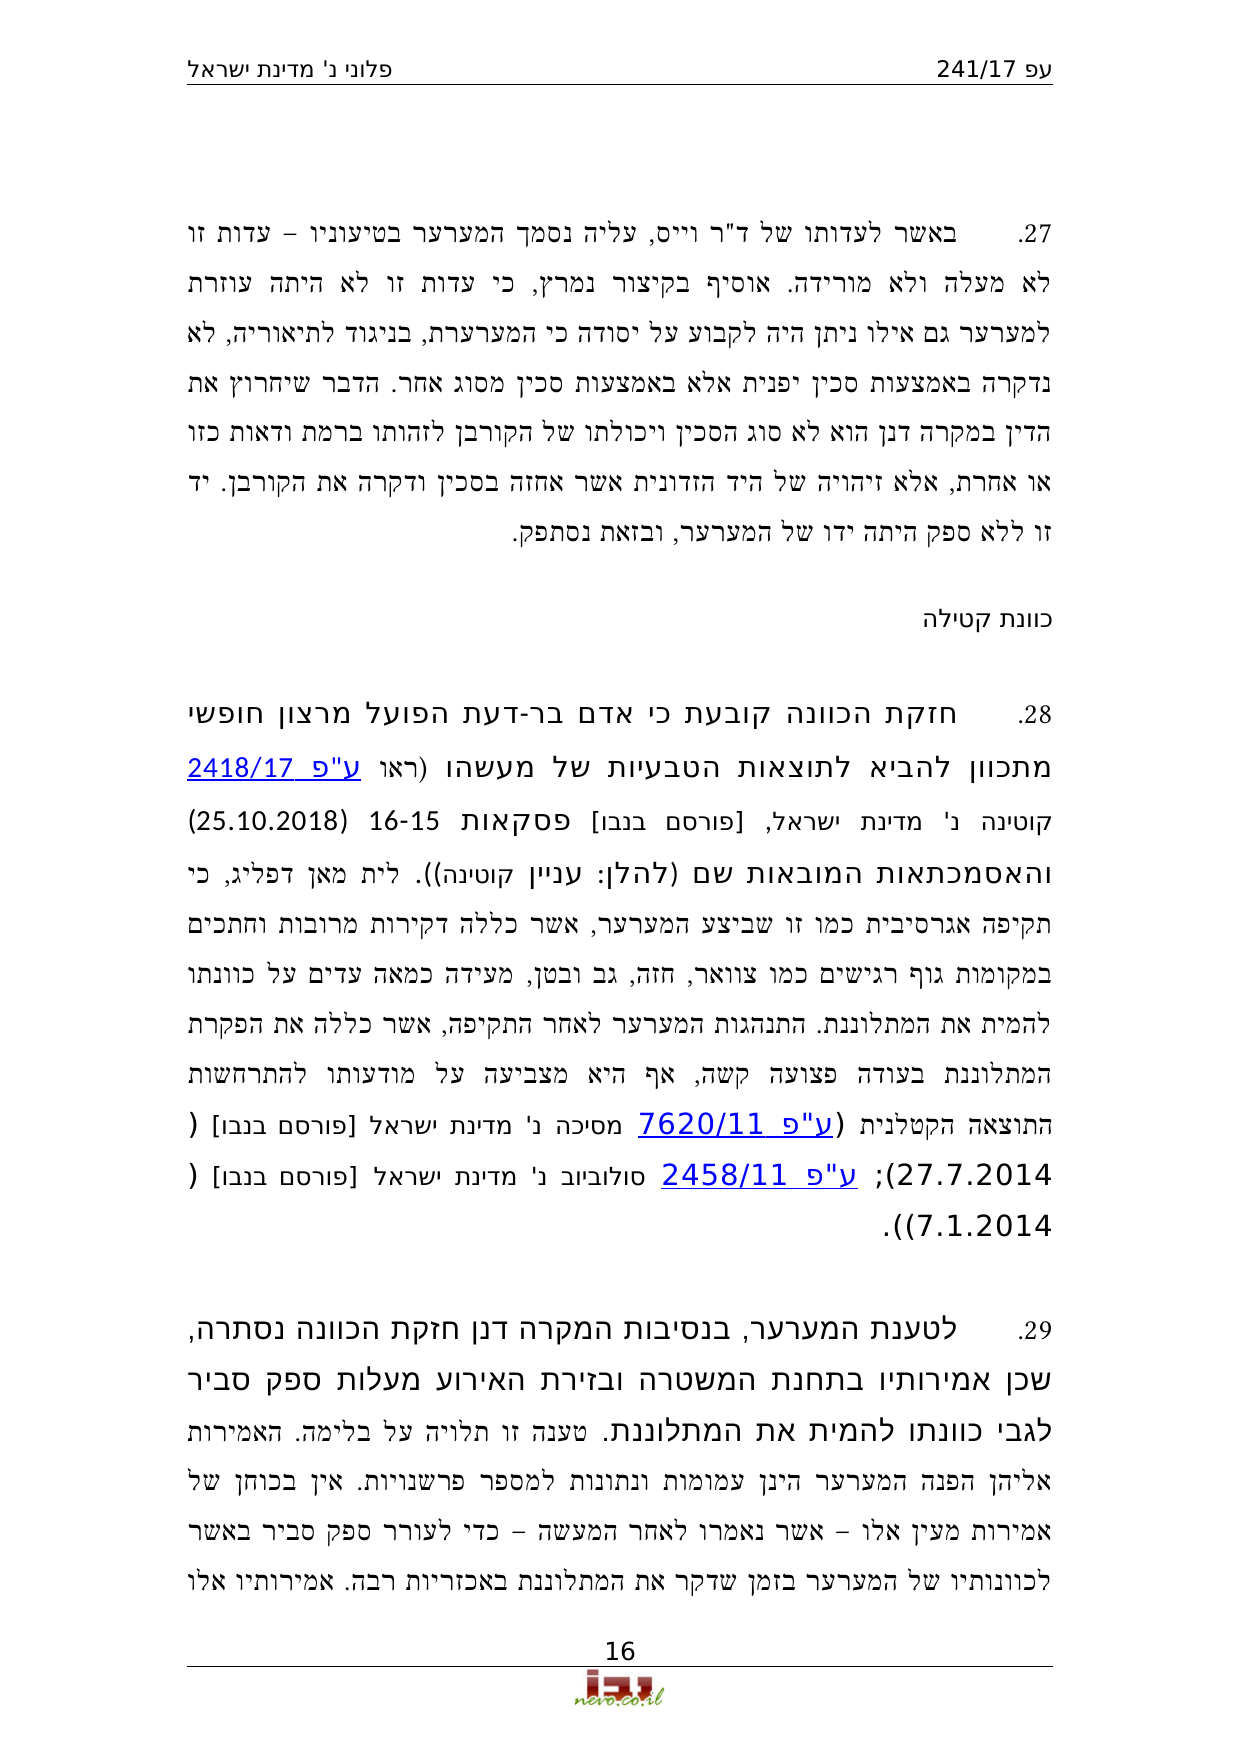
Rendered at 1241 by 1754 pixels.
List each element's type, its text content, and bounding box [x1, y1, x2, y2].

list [187, 1312, 1053, 1598]
text כוונת קטילה [187, 605, 1053, 634]
picture [574, 1669, 666, 1707]
list חזקת הכוונה קובעת כי אדם בר-דעת הפועל מרצון חופשי מתכוון להביא לתוצאות הטבעיות של מעשהו (ראו ע"פ 2418/17 קוטינה נ' מדינת ישראל, [פורסם בנבו] פסקאות 16-15 (‏25.10.2018) והאסמכתאות המובאות שם (להלן: עניין קוטינה)). לית מאן דפליג, כי תקיפה אגרסיבית כמו זו שביצע המערער, אשר כללה דקירות מרובות וחתכים במקומות גוף רגישים כמו צוואר, חזה, גב ובטן, מעידה כמאה עדים על כוונתו להמית את המתלוננת. התנהגות המערער לאחר התקיפה, אשר כללה את הפקרת המתלוננת בעודה פצועה קשה, אף היא מצביעה על מודעותו להתרחשות התוצאה הקטלנית (ע"פ 7620/11 מסיכה נ' מדינת ישראל [פורסם בנבו] (27.7.2014); ע"פ 2458/11 סולוביוב נ' מדינת ישראל [פורסם בנבו] (7.1.2014)). [187, 695, 1053, 1244]
list באשר לעדותו של ד"ר וייס, עליה נסמך המערער בטיעוניו – עדות זו לא מעלה ולא מורידה. אוסיף בקיצור נמרץ, כי עדות זו לא היתה עוזרת למערער גם אילו ניתן היה לקבוע על יסודה כי המערערת, בניגוד לתיאוריה, לא נדקרה באמצעות סכין יפנית אלא באמצעות סכין מסוג אחר. הדבר שיחרוץ את הדין במקרה דנן הוא לא סוג הסכין ויכולתו של הקורבן לזהותו ברמת ודאות כזו או אחרת, אלא זיהויה של היד הזדונית אשר אחזה בסכין ודקרה את הקורבן. יד זו ללא ספק היתה ידו של המערער, ובזאת נסתפק. [187, 217, 1053, 549]
